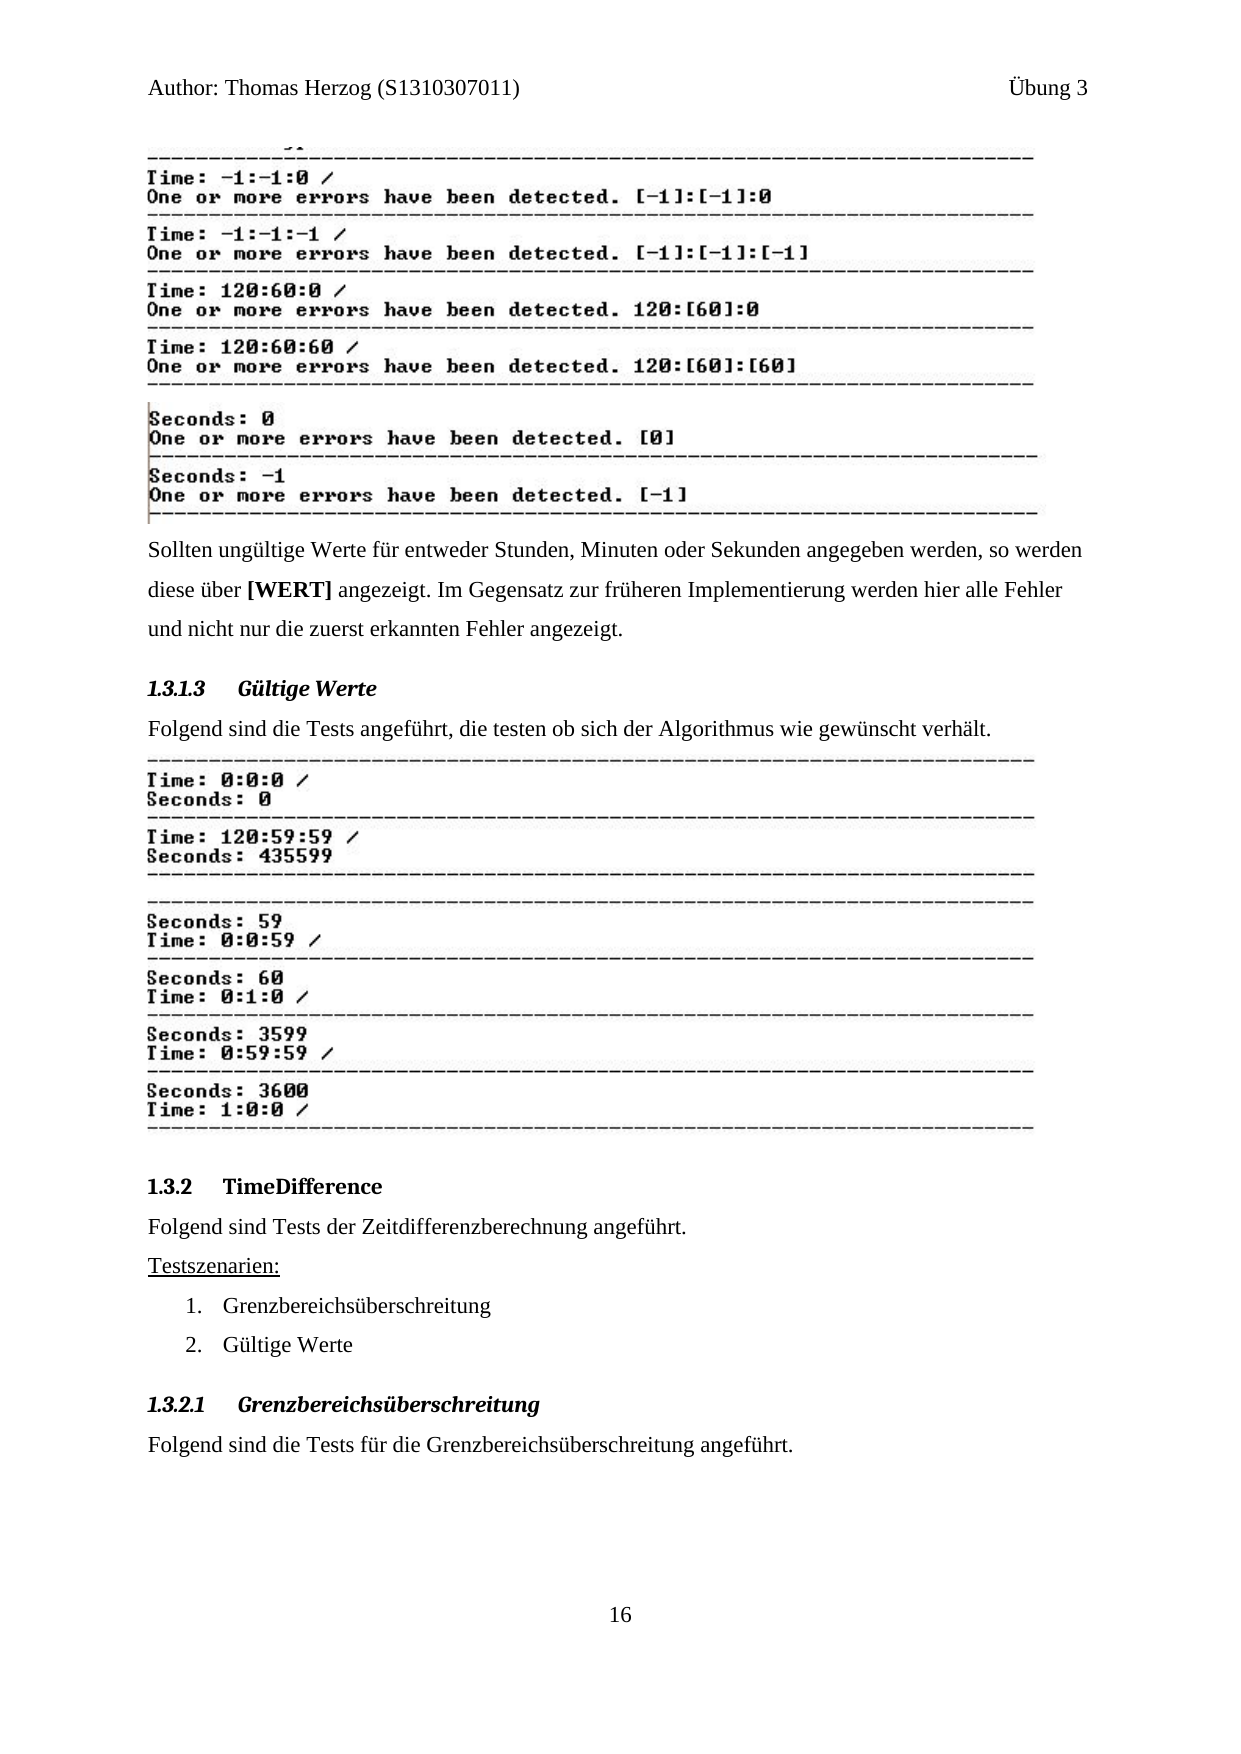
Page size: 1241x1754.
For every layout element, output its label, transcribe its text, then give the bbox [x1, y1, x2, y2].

subtitle Grenzbereichsüberschreitung [148, 1392, 1093, 1418]
picture [147, 147, 1043, 390]
subtitle TimeDifference [148, 1173, 1093, 1200]
picture [147, 402, 1047, 524]
text Sollten ungültige Werte für entweder Stunden, Minuten oder Sekunden angegeben werden, so werden diese über [WERT] angezeigt. Im Gegensatz zur früheren Implementierung werden hier alle Fehler und nicht nur die zuerst erkannten Fehler angezeigt. [148, 536, 1093, 642]
list Gültige Werte [185, 1331, 1093, 1358]
list Grenzbereichsüberschreitung [185, 1292, 1093, 1318]
text Testszenarien: [148, 1252, 1093, 1279]
picture [147, 754, 1047, 885]
picture [147, 897, 1043, 1140]
subtitle Gültige Werte [148, 676, 1093, 702]
text Folgend sind Tests der Zeitdifferenzberechnung angeführt. [148, 1213, 1093, 1239]
text Folgend sind die Tests angeführt, die testen ob sich der Algorithmus wie gewünscht verhält. [148, 715, 1093, 741]
text Folgend sind die Tests für die Grenzbereichsüberschreitung angeführt. [148, 1431, 1093, 1458]
